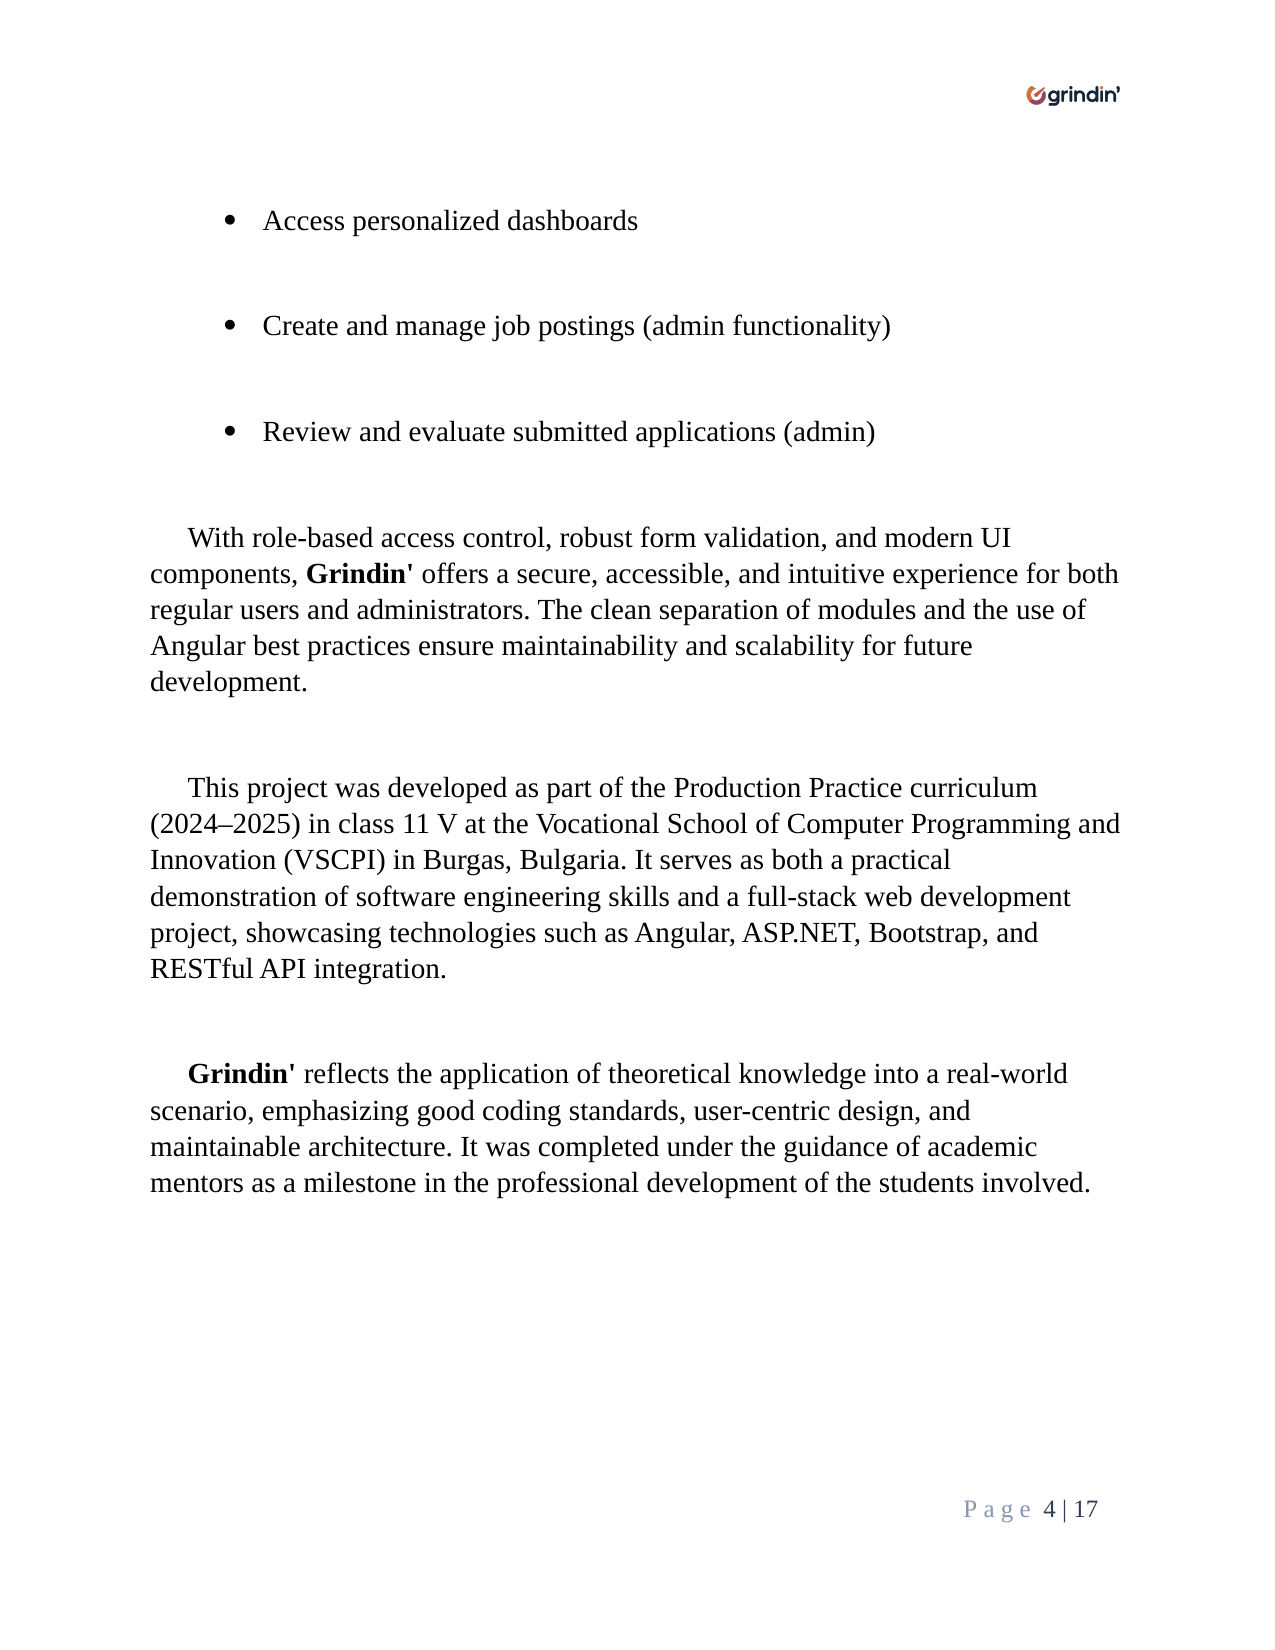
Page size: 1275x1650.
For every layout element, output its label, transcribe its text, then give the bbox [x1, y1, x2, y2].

text This project was developed as part of the Production Practice curriculum (2024–2025) in class 11 V at the Vocational School of Computer Programming and Innovation (VSCPI) in Burgas, Bulgaria. It serves as both a practical demonstration of software engineering skills and a full-stack web development project, showcasing technologies such as Angular, ASP.NET, Bootstrap, and RESTful API integration. [150, 770, 1125, 984]
picture [1020, 75, 1125, 115]
list Access personalized dashboards [225, 203, 1125, 236]
list Create and manage job postings (admin functionality) [225, 308, 1125, 342]
text With role-based access control, robust form validation, and modern UI components, Grindin' offers a secure, accessible, and intuitive experience for both regular users and administrators. The clean separation of modules and the use of Angular best practices ensure maintainability and scalability for future development. [150, 520, 1125, 698]
list Review and evaluate submitted applications (admin) [225, 414, 1125, 448]
text Grindin' reflects the application of theoretical knowledge into a real-world scenario, emphasizing good coding standards, user-centric design, and maintainable architecture. It was completed under the guidance of academic mentors as a milestone in the professional development of the students involved. [150, 1057, 1125, 1198]
